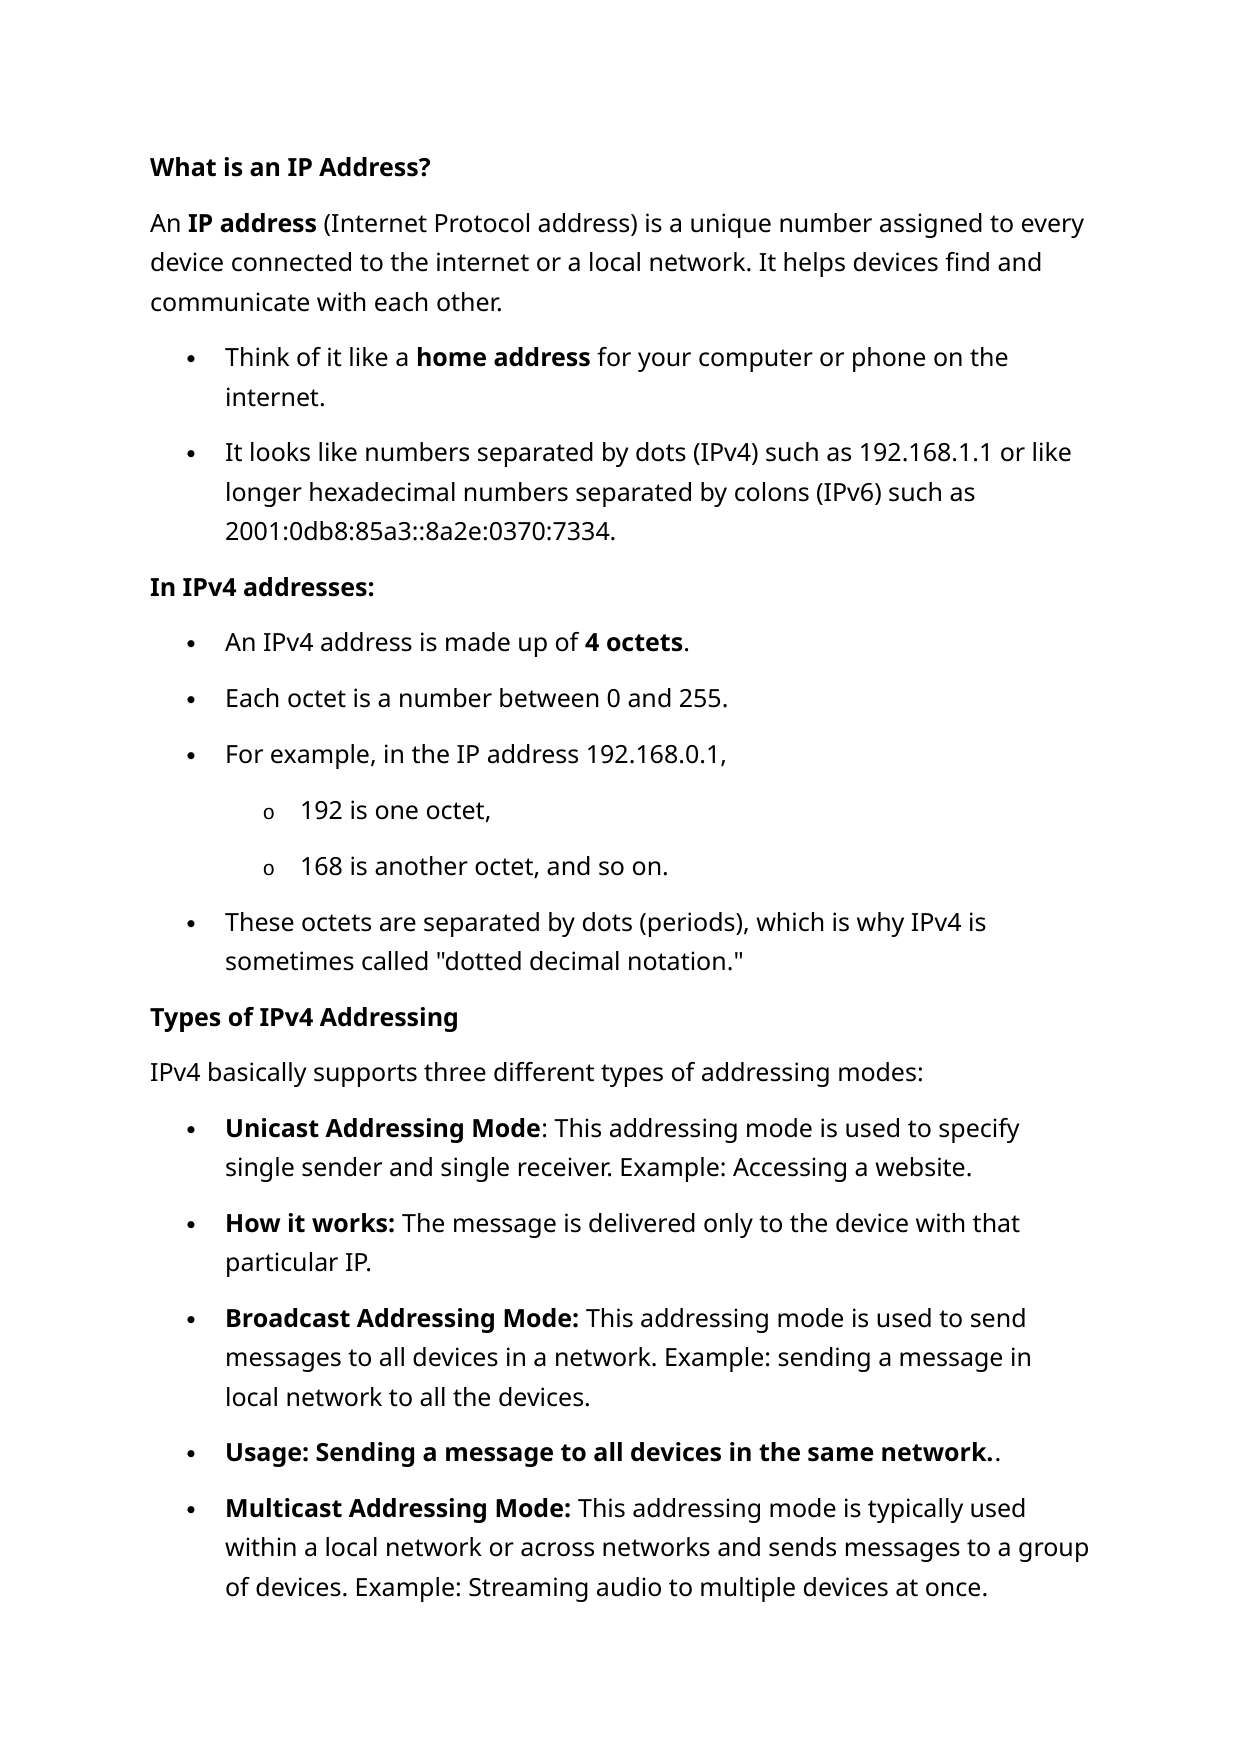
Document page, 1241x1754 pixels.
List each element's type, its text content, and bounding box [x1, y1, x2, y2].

list Each octet is a number between 0 and 255. [187, 681, 1090, 715]
list Unicast Addressing Mode: This addressing mode is used to specify single sender and single receiver. Example: Accessing a website. [187, 1111, 1090, 1184]
list How it works: The message is delivered only to the device with that particular IP. [187, 1206, 1090, 1279]
list 168 is another octet, and so on. [262, 848, 1090, 882]
list 192 is one octet, [262, 792, 1090, 827]
text IPv4 basically supports three different types of addressing modes: [150, 1055, 1090, 1089]
list An IPv4 address is made up of 4 octets. [187, 625, 1090, 659]
list Multicast Addressing Mode: This addressing mode is typically used within a local network or across networks and sends messages to a group of devices. Example: Streaming audio to multiple devices at once. [187, 1491, 1090, 1603]
list For example, in the IP address 192.168.0.1, [187, 737, 1090, 771]
text An IP address (Internet Protocol address) is a unique number assigned to every device connected to the internet or a local network. It helps devices find and communicate with each other. [150, 206, 1090, 318]
text What is an IP Address? [150, 150, 1090, 184]
list These octets are separated by dots (periods), which is why IPv4 is sometimes called "dotted decimal notation." [187, 904, 1090, 977]
text Types of IPv4 Addressing [150, 999, 1090, 1033]
list It looks like numbers separated by dots (IPv4) such as 192.168.1.1 or like longer hexadecimal numbers separated by colons (IPv6) such as 2001:0db8:85a3::8a2e:0370:7334. [187, 435, 1090, 547]
text In IPv4 addresses: [150, 569, 1090, 603]
list Usage: Sending a message to all devices in the same network.. [187, 1435, 1090, 1469]
list Think of it like a home address for your computer or phone on the internet. [187, 340, 1090, 413]
list Broadcast Addressing Mode: This addressing mode is used to send messages to all devices in a network. Example: sending a message in local network to all the devices. [187, 1301, 1090, 1413]
